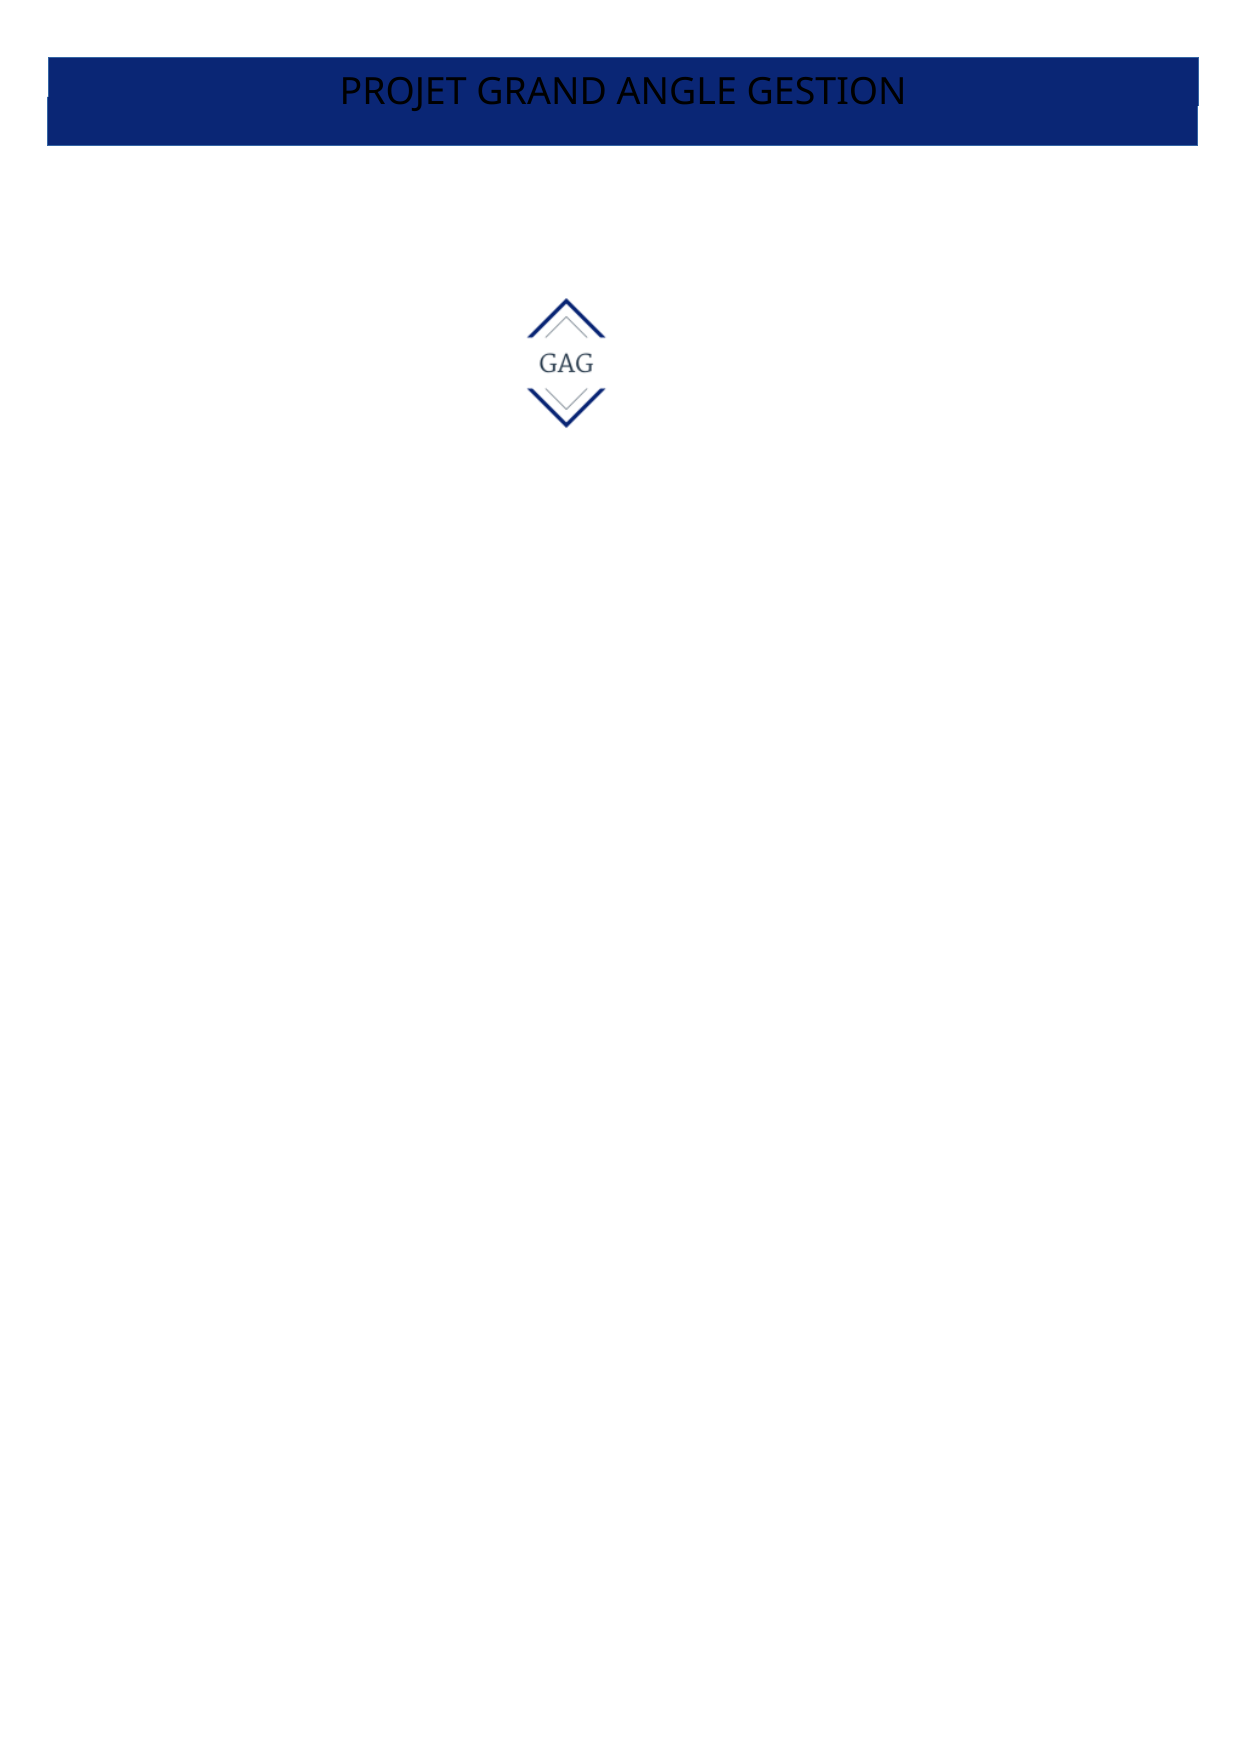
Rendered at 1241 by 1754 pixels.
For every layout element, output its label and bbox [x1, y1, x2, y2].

picture [462, 274, 677, 462]
